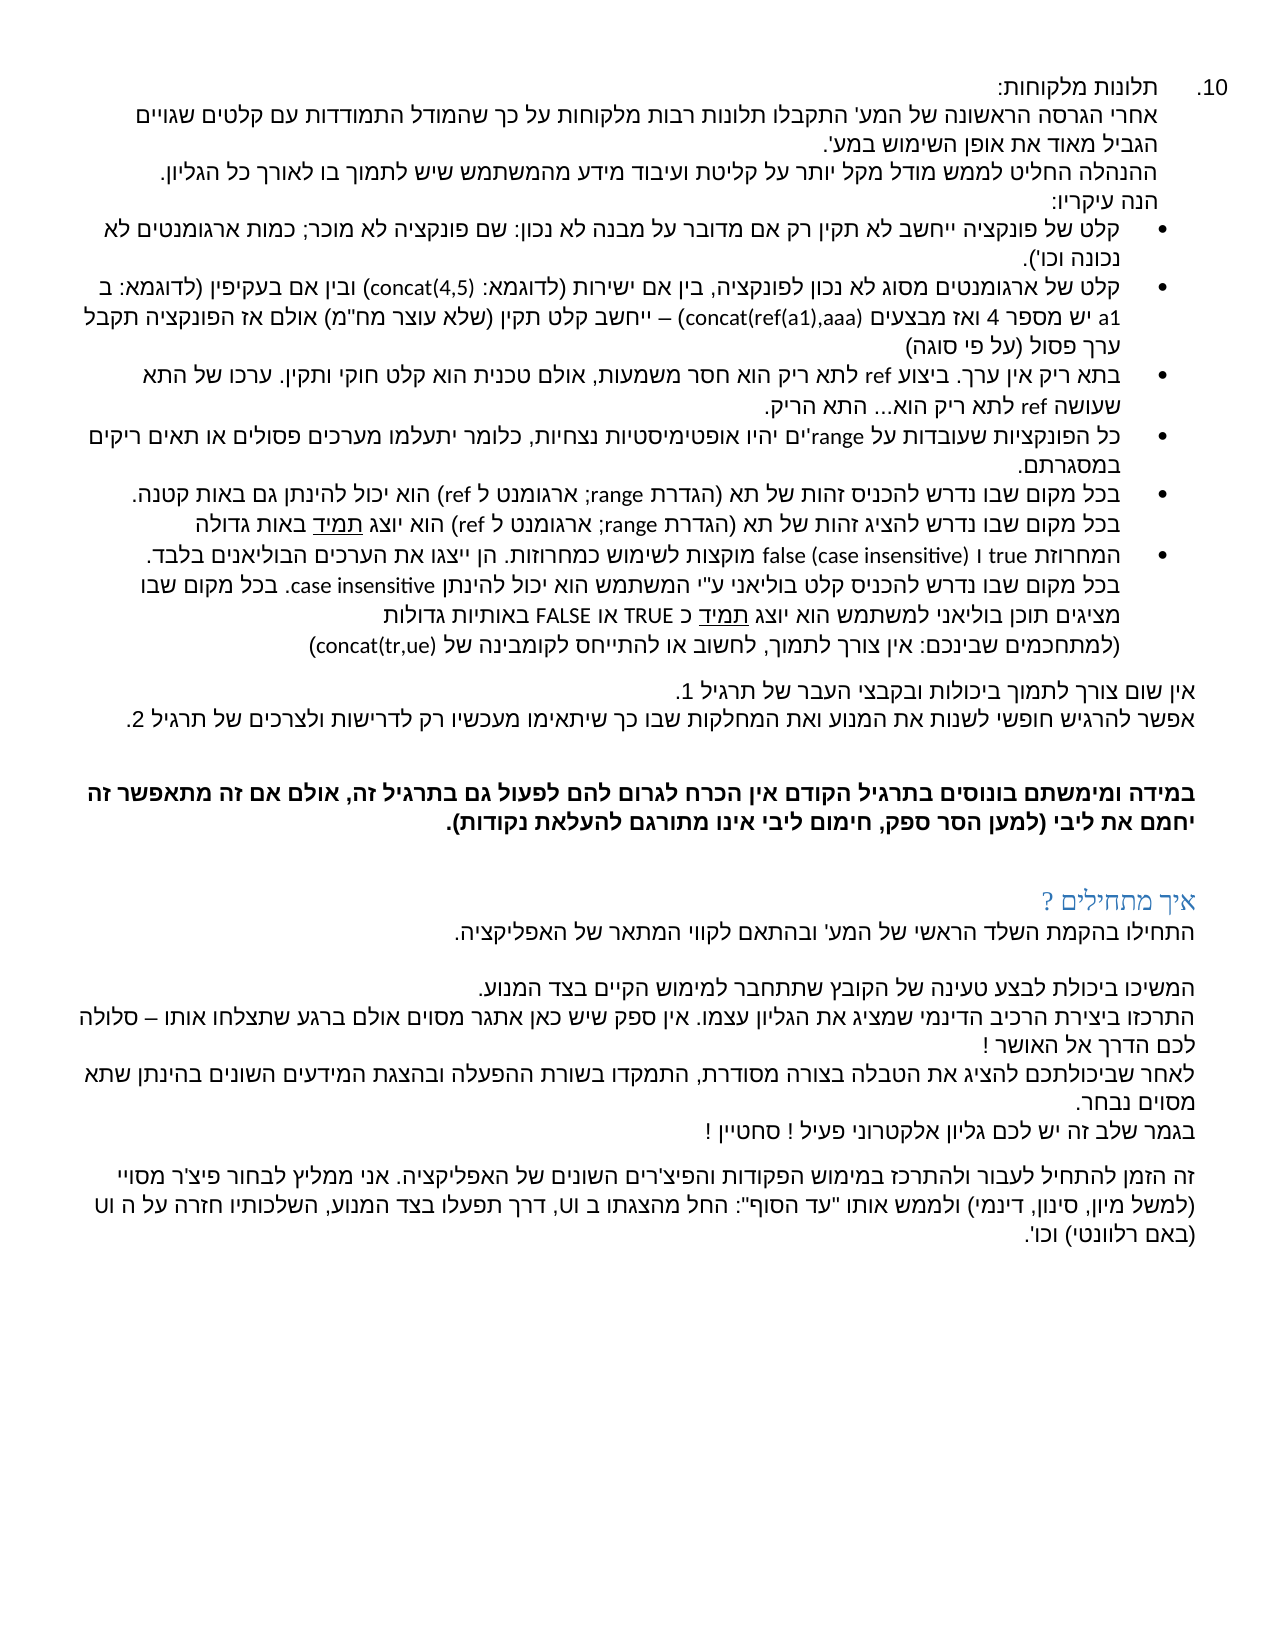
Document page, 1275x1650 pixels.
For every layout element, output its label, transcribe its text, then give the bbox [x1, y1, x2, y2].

subtitle איך מתחילים ? [74, 885, 1196, 916]
list כל הפונקציות שעובדות על range'ים יהיו אופטימיסטיות נצחיות, כלומר יתעלמו מערכים פסולים או תאים ריקים במסגרתם. [74, 422, 1158, 478]
list בתא ריק אין ערך. ביצוע ref לתא ריק הוא חסר משמעות, אולם טכנית הוא קלט חוקי ותקין. ערכו של התא שעושה ref לתא ריק הוא... התא הריק. [74, 362, 1158, 420]
text זה הזמן להתחיל לעבור ולהתרכז במימוש הפקודות והפיצ'רים השונים של האפליקציה. אני ממליץ לבחור פיצ'ר מסויי (למשל מיון, סינון, דינמי) ולממש אותו "עד הסוף": החל מהצגתו ב UI, דרך תפעלו בצד המנוע, השלכותיו חזרה על ה UI (באם רלוונטי) וכו'. [74, 1163, 1196, 1248]
list בכל מקום שבו נדרש להכניס זהות של תא (הגדרת range; ארגומנט ל ref) הוא יכול להינתן גם באות קטנה. בכל מקום שבו נדרש להציג זהות של תא (הגדרת range; ארגומנט ל ref) הוא יוצג תמיד באות גדולה [74, 481, 1158, 539]
text אין שום צורך לתמוך ביכולות ובקבצי העבר של תרגיל 1. אפשר להרגיש חופשי לשנות את המנוע ואת המחלקות שבו כך שיתאימו מעכשיו רק לדרישות ולצרכים של תרגיל 2. [74, 678, 1196, 733]
list קלט של פונקציה ייחשב לא תקין רק אם מדובר על מבנה לא נכון: שם פונקציה לא מוכר; כמות ארגומנטים לא נכונה וכו'). [74, 216, 1158, 271]
list קלט של ארגומנטים מסוג לא נכון לפונקציה, בין אם ישירות (לדוגמא: concat(4,5)) ובין אם בעקיפין (לדוגמא: ב a1 יש מספר 4 ואז מבצעים concat(ref(a1),aaa)) – ייחשב קלט תקין (שלא עוצר מח"מ) אולם אז הפונקציה תקבל ערך פסול (על פי סוגה) [74, 273, 1158, 359]
list המחרוזת true ו false (case insensitive) מוקצות לשימוש כמחרוזות. הן ייצגו את הערכים הבוליאנים בלבד. בכל מקום שבו נדרש להכניס קלט בוליאני ע"י המשתמש הוא יכול להינתן case insensitive. בכל מקום שבו מציגים תוכן בוליאני למשתמש הוא יוצג תמיד כ TRUE או FALSE באותיות גדולות (למתחכמים שבינכם: אין צורך לתמוך, לחשוב או להתייחס לקומבינה של concat(tr,ue)) [74, 541, 1158, 659]
list תלונות מלקוחות: אחרי הגרסה הראשונה של המע' התקבלו תלונות רבות מלקוחות על כך שהמודל התמודדות עם קלטים שגויים הגביל מאוד את אופן השימוש במע'. ההנהלה החליט לממש מודל מקל יותר על קליטת ועיבוד מידע מהמשתמש שיש לתמוך בו לאורך כל הגליון. הנה עיקריו: [74, 74, 1196, 214]
text התחילו בהקמת השלד הראשי של המע' ובהתאם לקווי המתאר של האפליקציה. המשיכו ביכולת לבצע טעינה של הקובץ שתתחבר למימוש הקיים בצד המנוע. התרכזו ביצירת הרכיב הדינמי שמציג את הגליון עצמו. אין ספק שיש כאן אתגר מסוים אולם ברגע שתצלחו אותו – סלולה לכם הדרך אל האושר ! לאחר שביכולתכם להציג את הטבלה בצורה מסודרת, התמקדו בשורת ההפעלה ובהצגת המידעים השונים בהינתן שתא מסוים נבחר. בגמר שלב זה יש לכם גליון אלקטרוני פעיל ! סחטיין ! [74, 918, 1196, 1144]
text במידה ומימשתם בונוסים בתרגיל הקודם אין הכרח לגרום להם לפעול גם בתרגיל זה, אולם אם זה מתאפשר זה יחמם את ליבי (למען הסר ספק, חימום ליבי אינו מתורגם להעלאת נקודות). [74, 752, 1196, 835]
